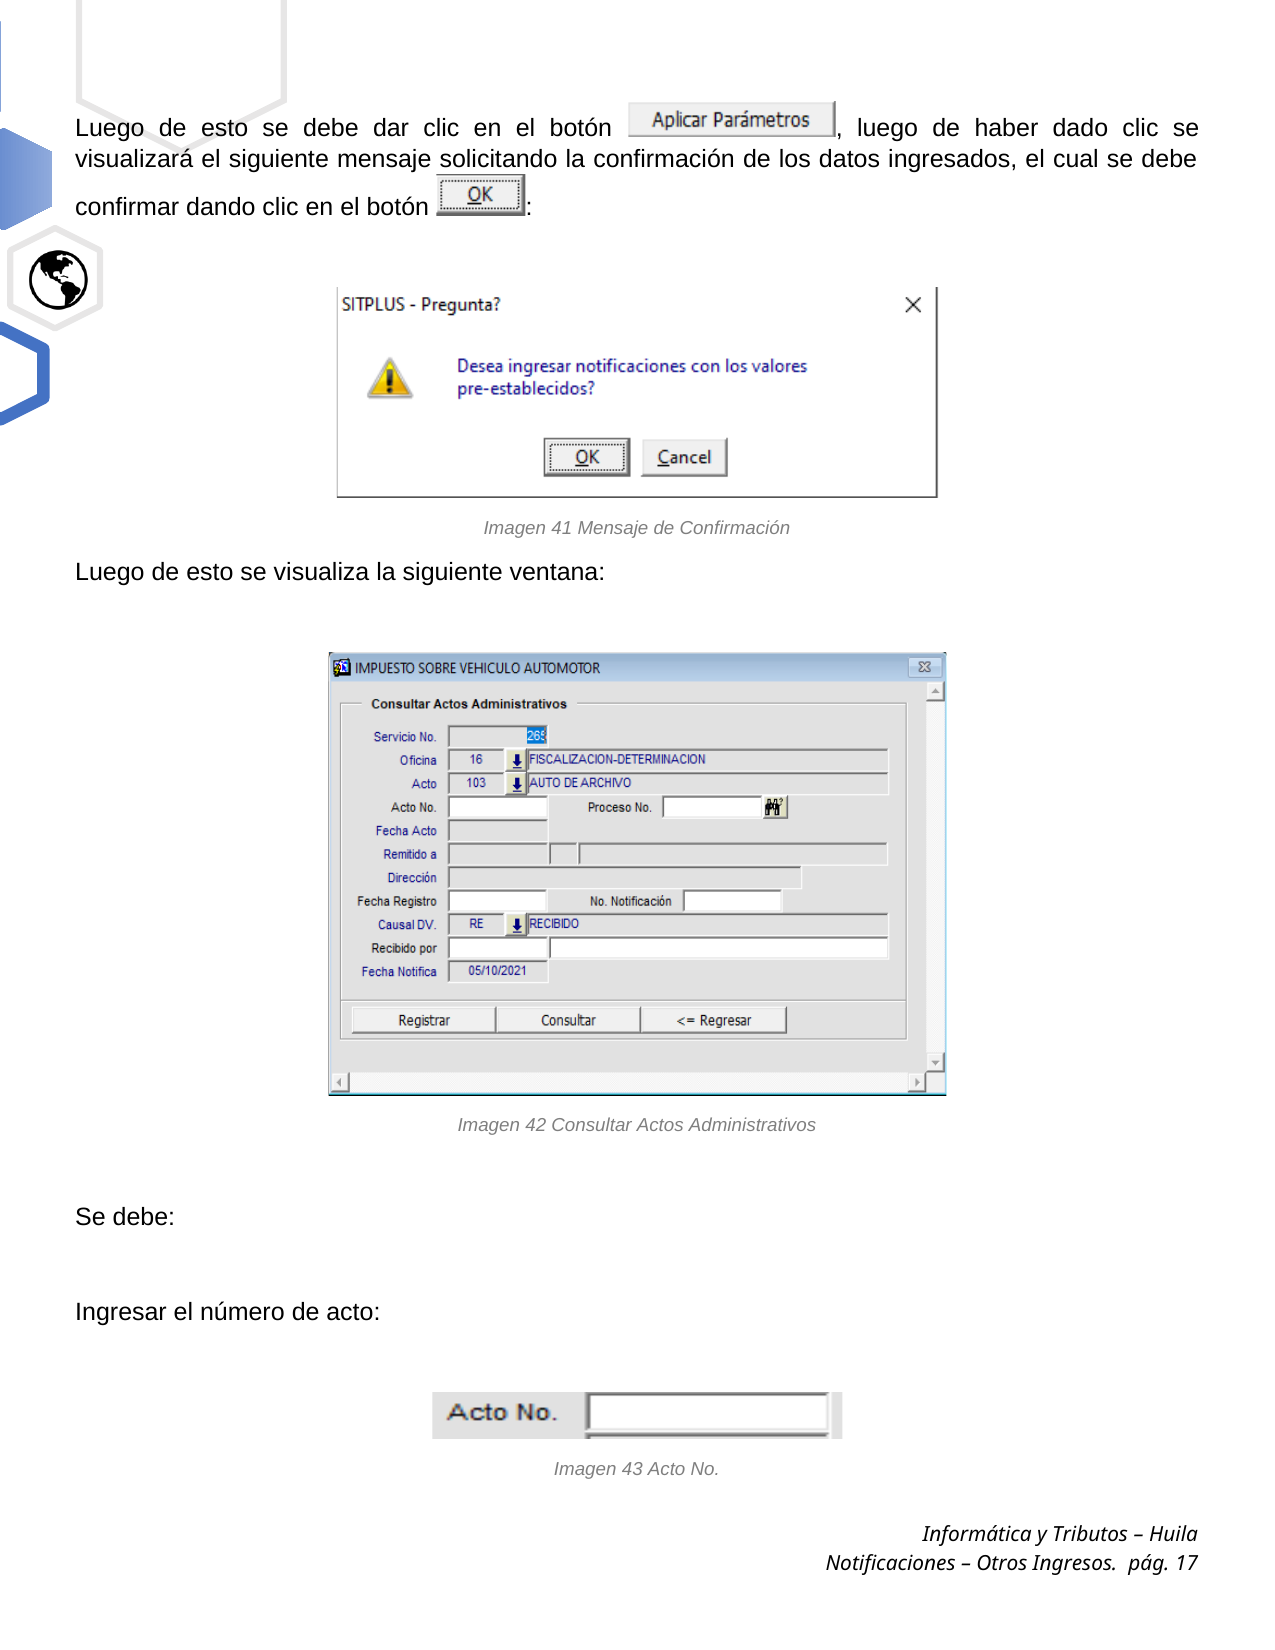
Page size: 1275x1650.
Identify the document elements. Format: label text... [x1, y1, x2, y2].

text Imagen 42 Consultar Actos Administrativos [75, 1114, 1200, 1136]
text Se debe: [75, 1202, 1200, 1231]
text Ingresar el número de acto: [75, 1297, 1200, 1326]
picture [627, 101, 836, 137]
text Luego de esto se debe dar clic en el botón , luego de haber dado clic se visualizará el siguiente mensaje solicitando la confirmación de los datos ingresados, el cual se debe confirmar dando clic en el botón : [75, 102, 1200, 221]
text Imagen 43 Acto No. [75, 1458, 1200, 1479]
text Imagen 41 Mensaje de Confirmación [75, 517, 1200, 538]
picture [436, 174, 526, 216]
picture [336, 287, 939, 498]
picture [432, 1392, 843, 1439]
picture [328, 652, 947, 1096]
text Luego de esto se visualiza la siguiente ventana: [75, 557, 1200, 585]
picture [21, 242, 95, 317]
